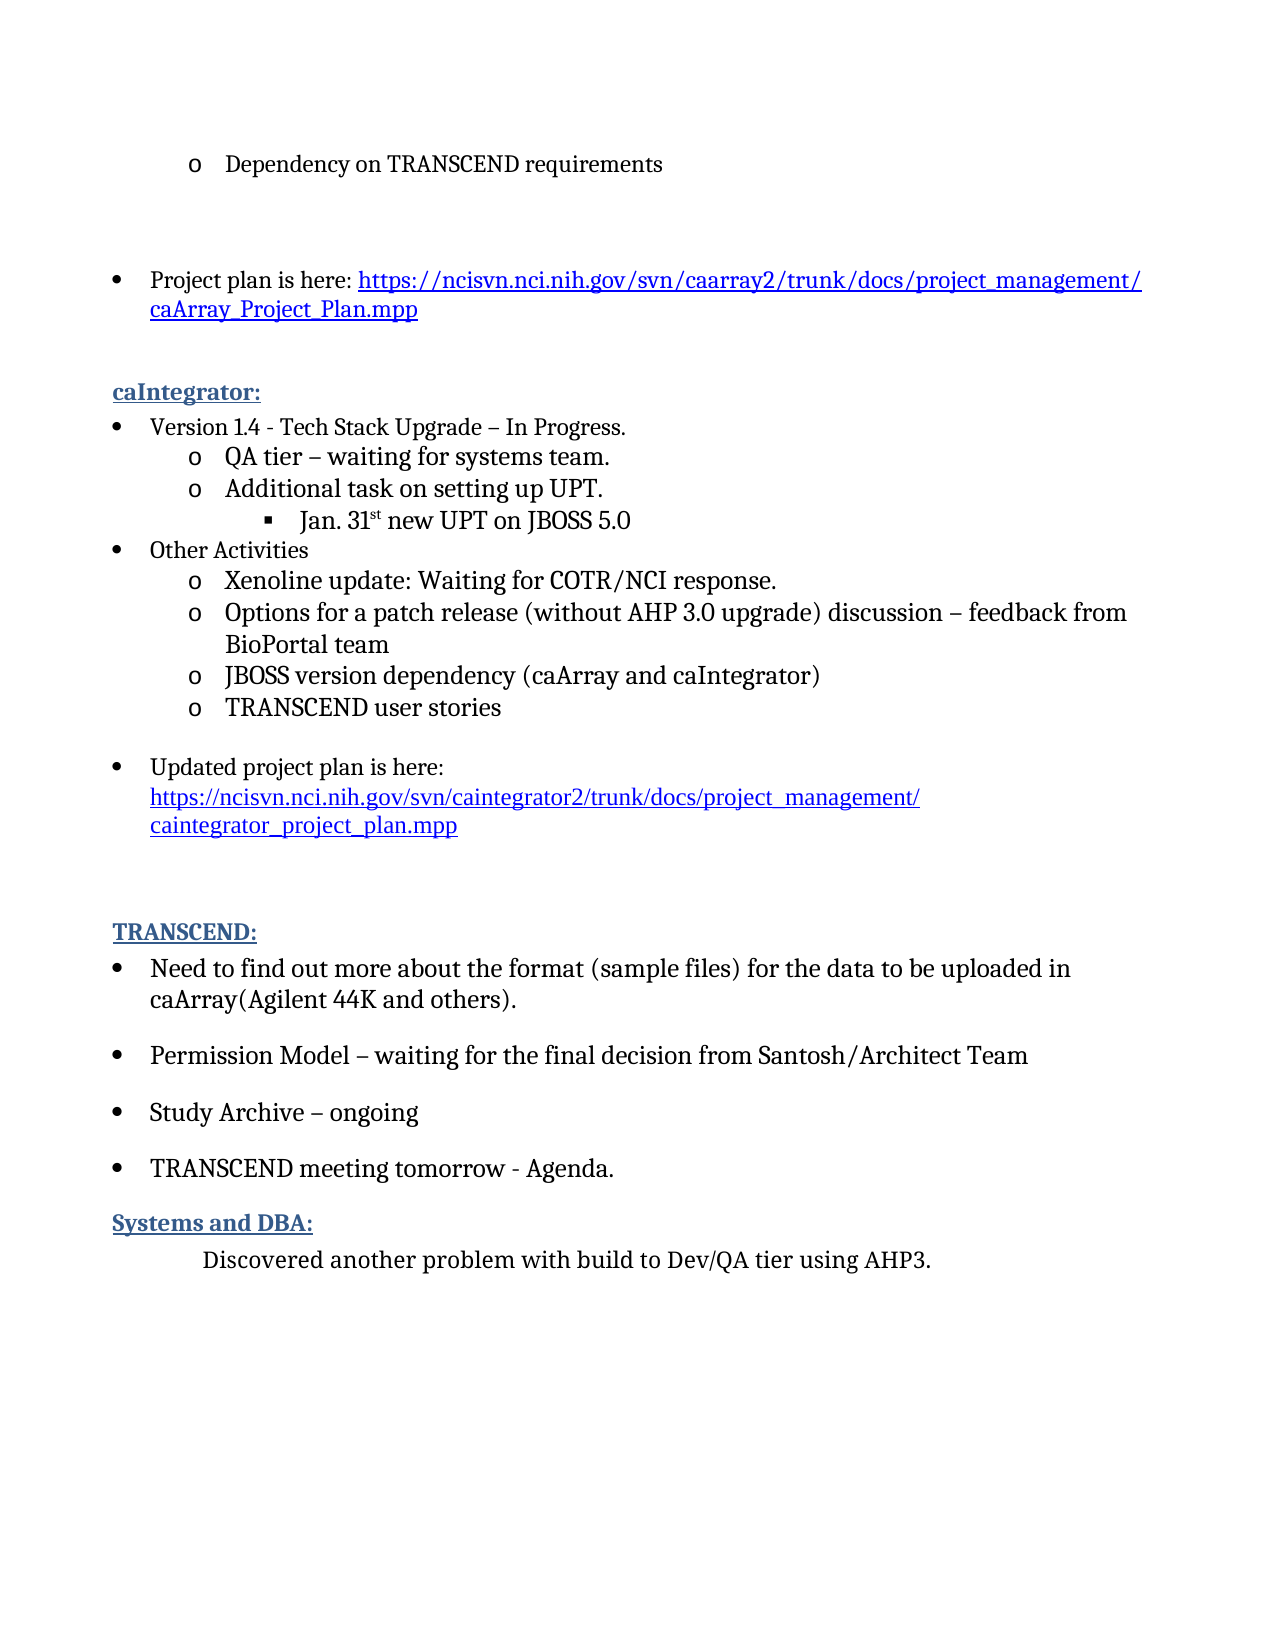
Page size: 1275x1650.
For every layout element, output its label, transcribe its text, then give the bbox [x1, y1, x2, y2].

list Need to find out more about the format (sample files) for the data to be uploaded in caArray(Agilent 44K and others). [112, 953, 1162, 1015]
subtitle caIntegrator: [112, 377, 1162, 406]
list Jan. 31st new UPT on JBOSS 5.0 [262, 505, 1162, 536]
list Study Archive – ongoing [112, 1097, 1162, 1128]
list JBOSS version dependency (caArray and caIntegrator) [187, 660, 1162, 692]
list Xenoline update: Waiting for COTR/NCI response. [187, 565, 1162, 597]
list Updated project plan is here: https://ncisvn.nci.nih.gov/svn/caintegrator2/trunk/docs/project_management/caintegrator_project_plan.mpp [112, 752, 1162, 839]
list Version 1.4 - Tech Stack Upgrade – In Progress. [112, 412, 1162, 441]
list TRANSCEND meeting tomorrow - Agenda. [112, 1153, 1162, 1184]
list Project plan is here: https://ncisvn.nci.nih.gov/svn/caarray2/trunk/docs/project_management/caArray_Project_Plan.mpp [112, 266, 1162, 324]
list Dependency on TRANSCEND requirements [187, 150, 1162, 180]
list QA tier – waiting for systems team. [187, 441, 1162, 473]
list Options for a patch release (without AHP 3.0 upgrade) discussion – feedback from BioPortal team [187, 597, 1162, 660]
subtitle TRANSCEND: [112, 918, 1162, 947]
subtitle Systems and DBA: [112, 1209, 1162, 1238]
list Additional task on setting up UPT. [187, 473, 1162, 505]
list TRANSCEND user stories [187, 692, 1162, 723]
text Discovered another problem with build to Dev/QA tier using AHP3. [202, 1244, 1162, 1275]
list Permission Model – waiting for the final decision from Santosh/Architect Team [112, 1040, 1162, 1072]
list Other Activities [112, 536, 1162, 565]
